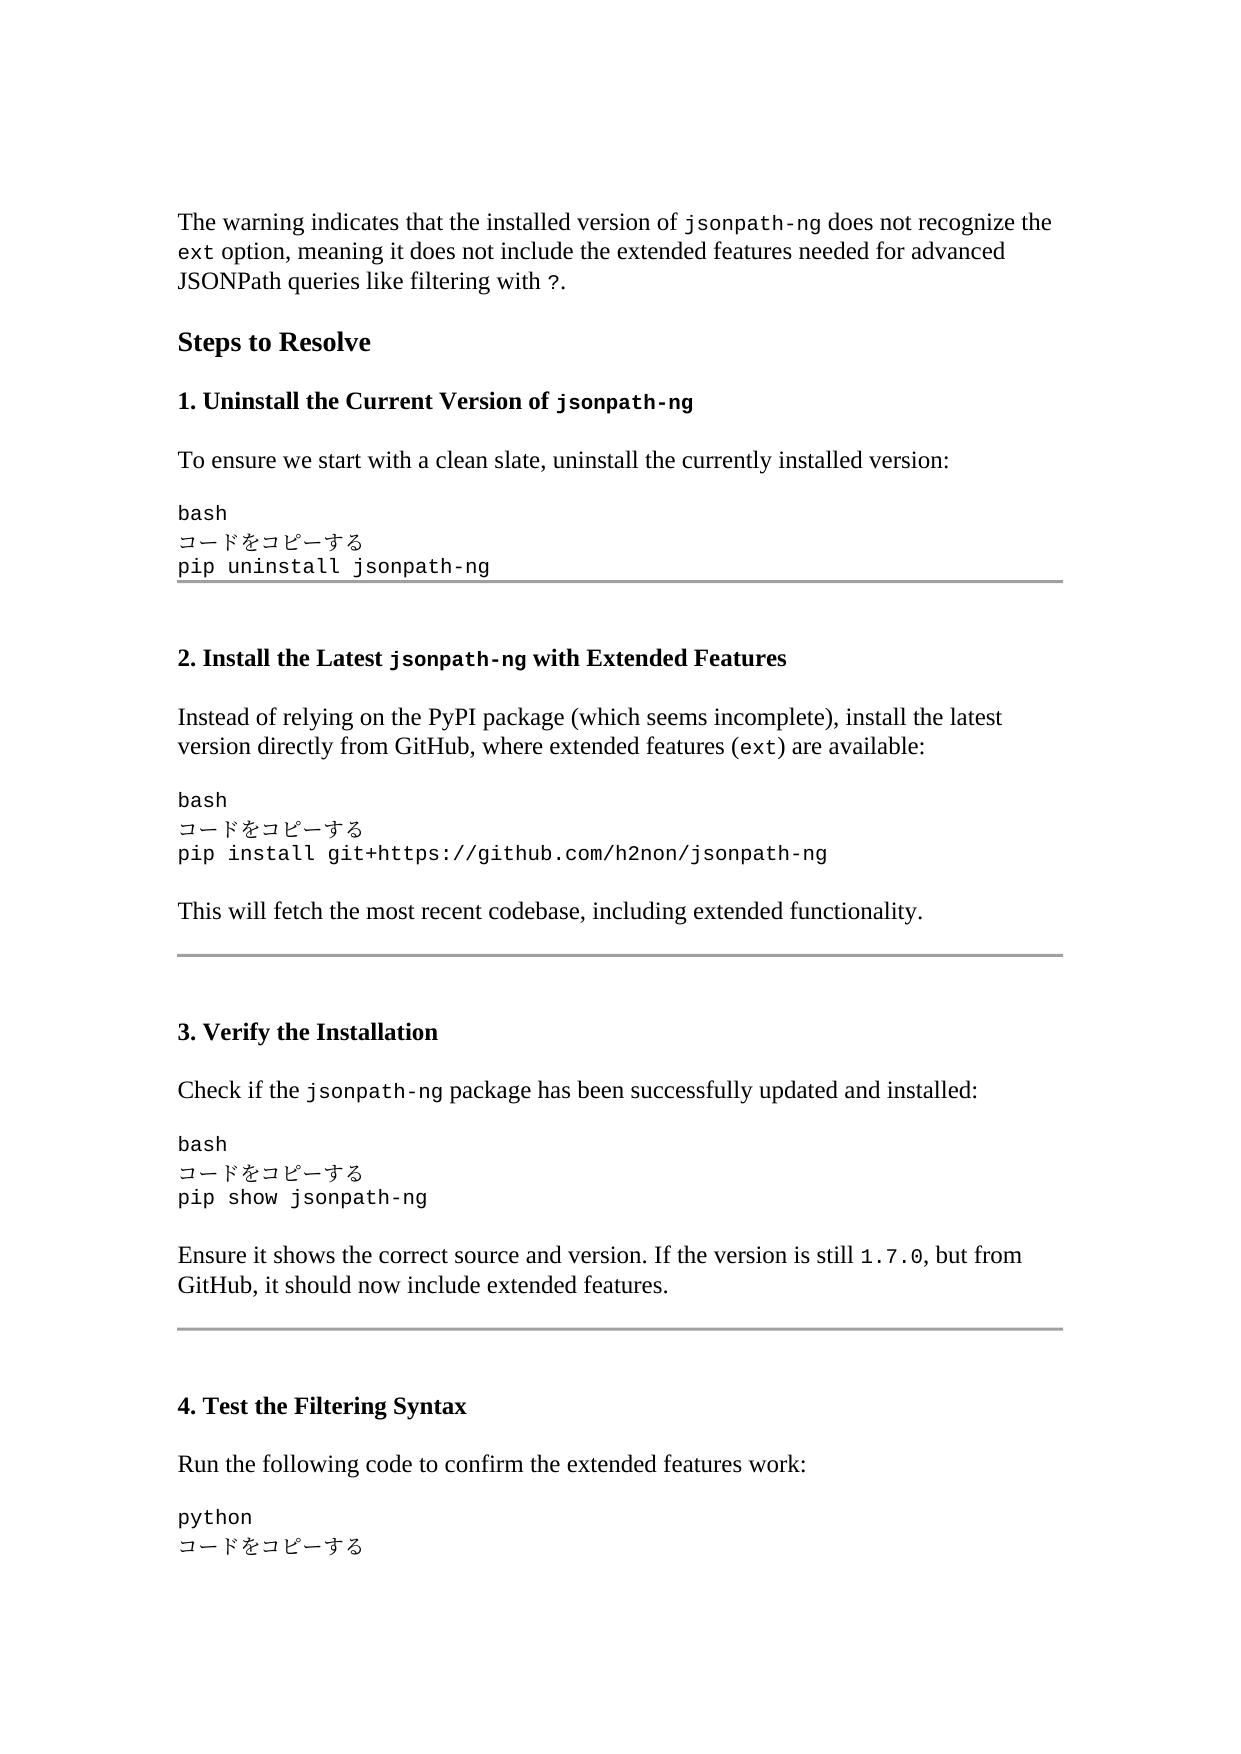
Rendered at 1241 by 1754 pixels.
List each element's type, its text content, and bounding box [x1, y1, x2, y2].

text 3. Verify the Installation [177, 1017, 1063, 1046]
text 2. Install the Latest jsonpath-ng with Extended Features [177, 643, 1063, 673]
text To ensure we start with a clean slate, uninstall the currently installed version: [177, 445, 1063, 474]
text 4. Test the Filtering Syntax [177, 1391, 1063, 1419]
text This will fetch the most recent codebase, including extended functionality. [177, 896, 1063, 925]
text pip uninstall jsonpath-ng [177, 556, 1063, 580]
text Steps to Resolve [177, 325, 1063, 357]
text pip install git+https://github.com/h2non/jsonpath-ng [177, 843, 1063, 867]
text コードをコピーする [177, 1530, 1063, 1560]
text 1. Uninstall the Current Version of jsonpath-ng [177, 386, 1063, 416]
text bash [177, 789, 1063, 813]
text Check if the jsonpath-ng package has been successfully updated and installed: [177, 1075, 1063, 1104]
text python [177, 1507, 1063, 1530]
text コードをコピーする [177, 813, 1063, 843]
text Run the following code to confirm the extended features work: [177, 1449, 1063, 1477]
text pip show jsonpath-ng [177, 1187, 1063, 1211]
text bash [177, 1134, 1063, 1157]
text The warning indicates that the installed version of jsonpath-ng does not recognize the ext option, meaning it does not include the extended features needed for advanced JSONPath queries like filtering with ?. [177, 207, 1063, 296]
text Ensure it shows the correct source and version. If the version is still 1.7.0, but from GitHub, it should now include extended features. [177, 1240, 1063, 1298]
text Instead of relying on the PyPI package (which seems incomplete), install the latest version directly from GitHub, where extended features (ext) are available: [177, 702, 1063, 760]
text コードをコピーする [177, 1157, 1063, 1187]
text コードをコピーする [177, 527, 1063, 556]
text bash [177, 503, 1063, 527]
